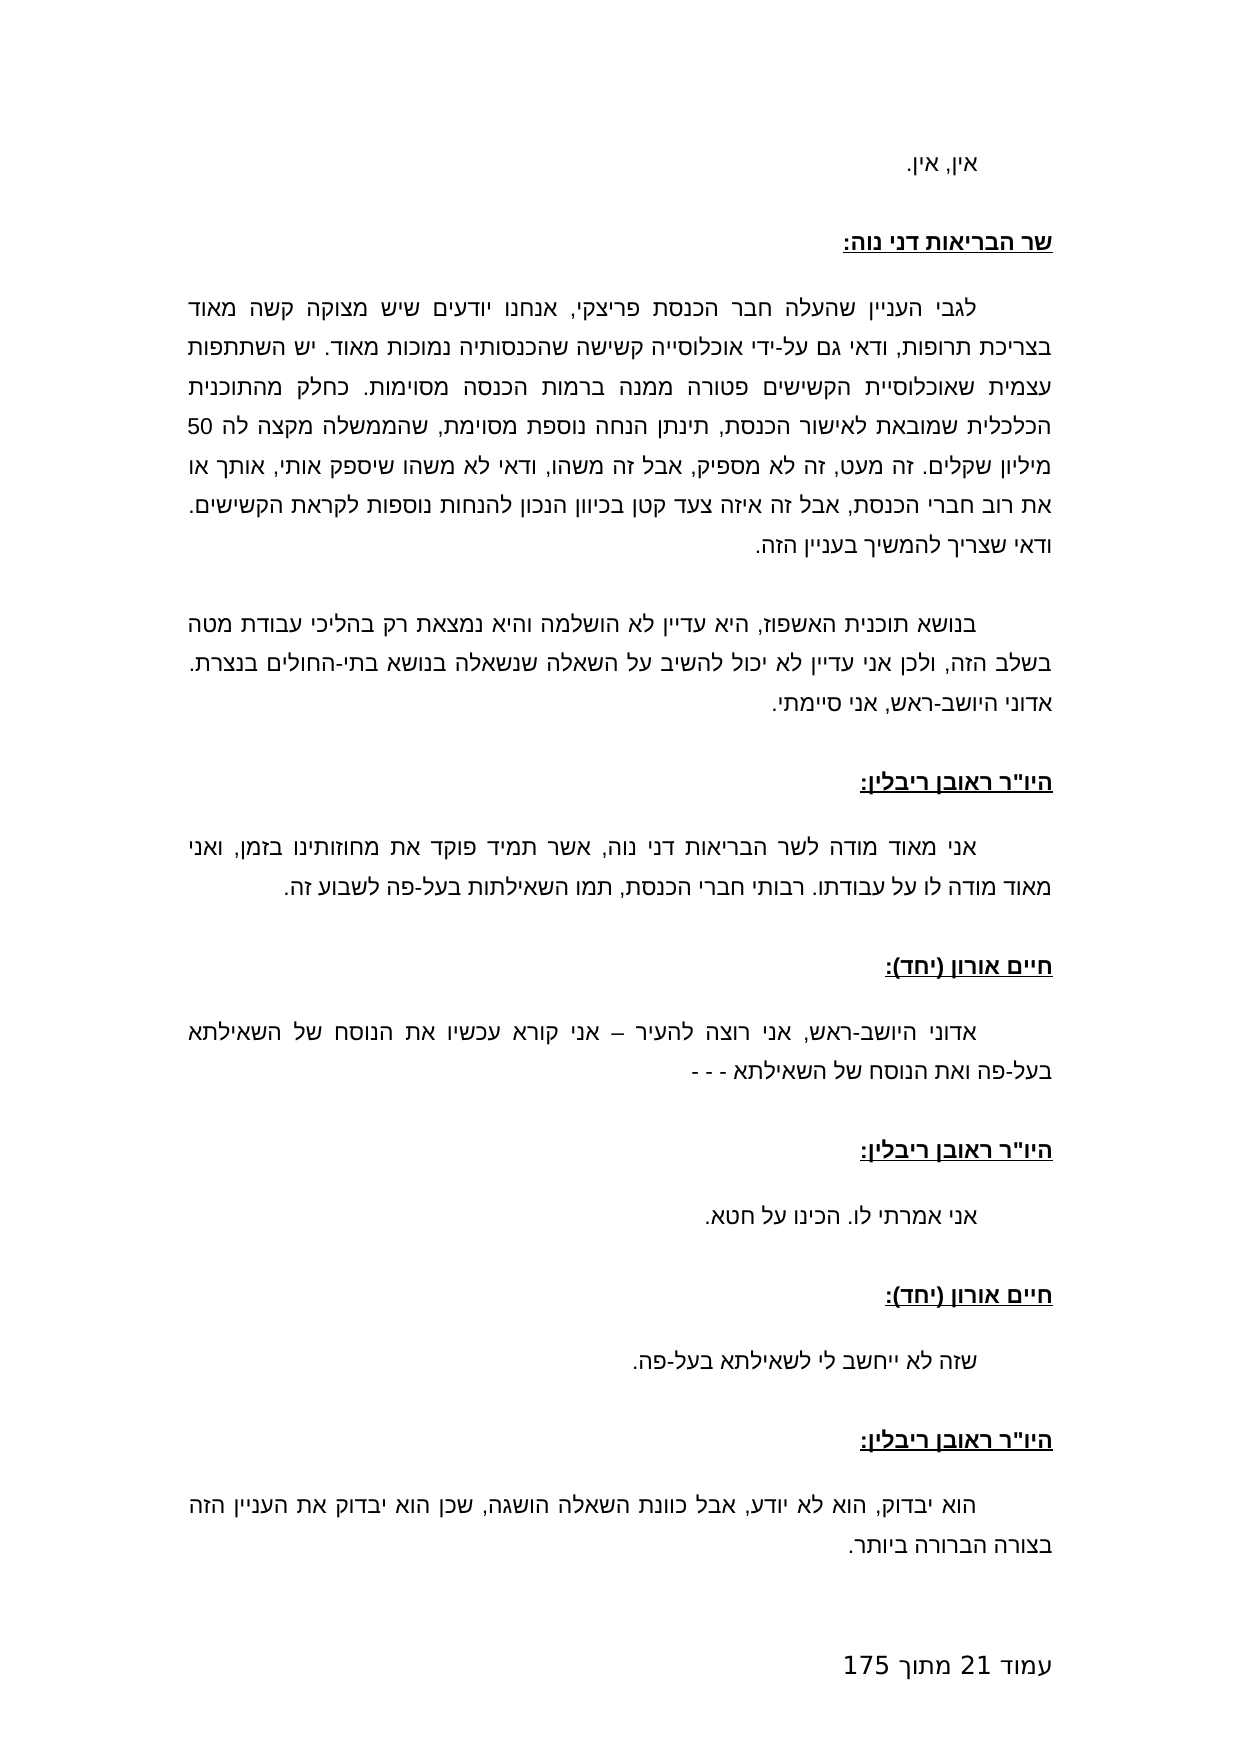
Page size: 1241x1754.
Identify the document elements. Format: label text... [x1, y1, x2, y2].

text שר הבריאות דני נוה: [187, 229, 1053, 255]
text היו"ר ראובן ריבלין: [187, 768, 1053, 795]
text לגבי העניין שהעלה חבר הכנסת פריצקי, אנחנו יודעים שיש מצוקה קשה מאוד בצריכת תרופות, ודאי גם על-ידי אוכלוסייה קשישה שהכנסותיה נמוכות מאוד. יש השתתפות עצמית שאוכלוסיית הקשישים פטורה ממנה ברמות הכנסה מסוימות. כחלק מהתוכנית הכלכלית שמובאת לאישור הכנסת, תינתן הנחה נוספת מסוימת, שהממשלה מקצה לה 50 מיליון שקלים. זה מעט, זה לא מספיק, אבל זה משהו, ודאי לא משהו שיספק אותי, אותך או את רוב חברי הכנסת, אבל זה איזה צעד קטן בכיוון הנכון להנחות נוספות לקראת הקשישים. ודאי שצריך להמשיך בעניין הזה. [187, 295, 1053, 558]
text אני אמרתי לו. הכינו על חטא. [187, 1203, 1053, 1229]
text היו"ר ראובן ריבלין: [187, 1427, 1053, 1453]
text בנושא תוכנית האשפוז, היא עדיין לא הושלמה והיא נמצאת רק בהליכי עבודת מטה בשלב הזה, ולכן אני עדיין לא יכול להשיב על השאלה שנשאלה בנושא בתי-החולים בנצרת. אדוני היושב-ראש, אני סיימתי. [187, 611, 1053, 716]
text הוא יבדוק, הוא לא יודע, אבל כוונת השאלה הושגה, שכן הוא יבדוק את העניין הזה בצורה הברורה ביותר. [187, 1492, 1053, 1558]
text חיים אורון (יחד): [187, 953, 1053, 979]
text אני מאוד מודה לשר הבריאות דני נוה, אשר תמיד פוקד את מחוזותינו בזמן, ואני מאוד מודה לו על עבודתו. רבותי חברי הכנסת, תמו השאילתות בעל-פה לשבוע זה. [187, 834, 1053, 900]
text אדוני היושב-ראש, אני רוצה להעיר – אני קורא עכשיו את הנוסח של השאילתא בעל-פה ואת הנוסח של השאילתא - - - [187, 1019, 1053, 1084]
text אין, אין. [187, 150, 1053, 176]
text חיים אורון (יחד): [187, 1282, 1053, 1308]
text שזה לא ייחשב לי לשאילתא בעל-פה. [187, 1348, 1053, 1374]
text היו"ר ראובן ריבלין: [187, 1137, 1053, 1163]
